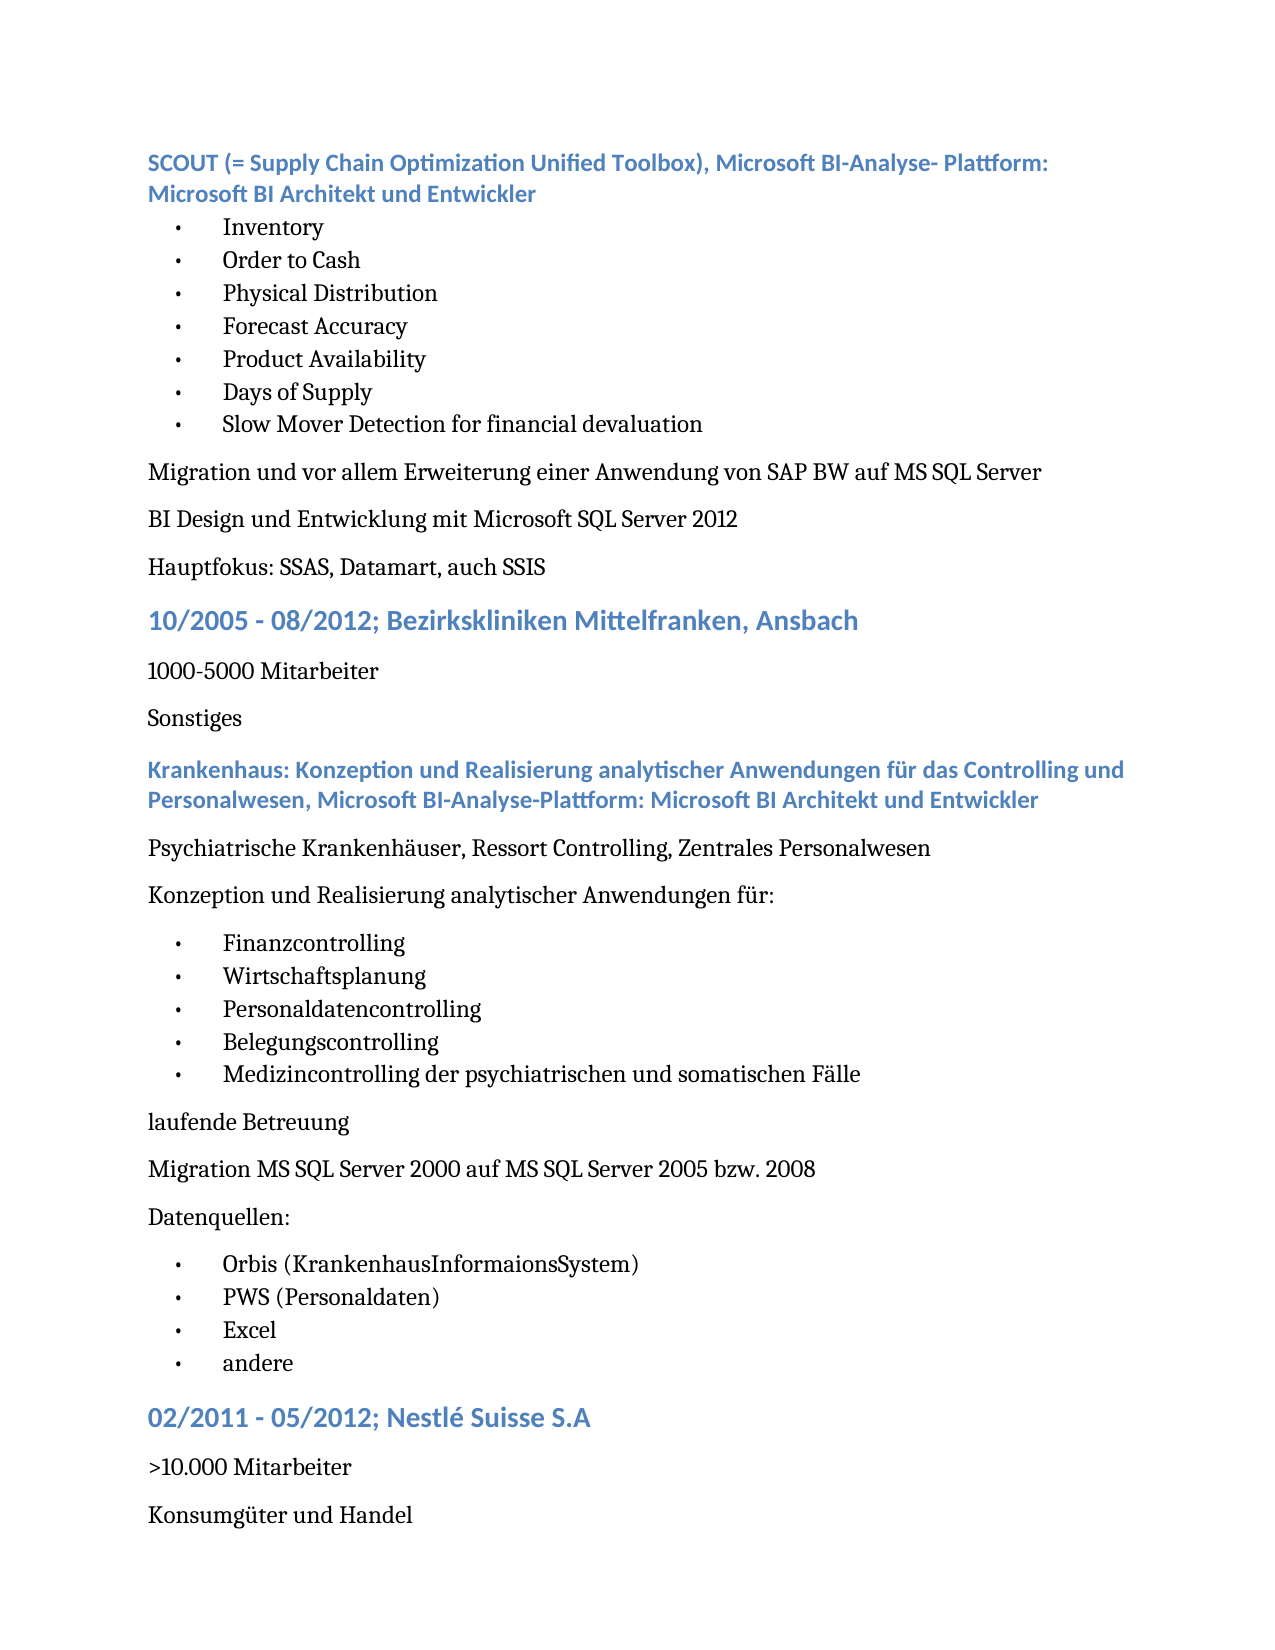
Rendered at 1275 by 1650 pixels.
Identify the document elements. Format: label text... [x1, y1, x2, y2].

text Konzeption und Realisierung analytischer Anwendungen für: [148, 881, 1127, 910]
text Hauptfokus: SSAS, Datamart, auch SSIS [148, 553, 1127, 582]
subtitle SCOUT (= Supply Chain Optimization Unified Toolbox), Microsoft BI-Analyse- Plattform: Microsoft BI Architekt und Entwickler [148, 148, 1127, 209]
list Forecast Accuracy [173, 312, 1127, 340]
list Finanzcontrolling [173, 929, 1127, 957]
list Physical Distribution [173, 279, 1127, 307]
list Medizincontrolling der psychiatrischen und somatischen Fälle [173, 1060, 1127, 1089]
list Days of Supply [173, 377, 1127, 406]
text Migration MS SQL Server 2000 auf MS SQL Server 2005 bzw. 2008 [148, 1155, 1127, 1184]
text Psychiatrische Krankenhäuser, Ressort Controlling, Zentrales Personalwesen [148, 834, 1127, 862]
list andere [173, 1349, 1127, 1378]
subtitle 10/2005 - 08/2012; Bezirkskliniken Mittelfranken, Ansbach [148, 602, 1127, 638]
text Datenquellen: [148, 1203, 1127, 1232]
list Orbis (KrankenhausInformaionsSystem) [173, 1250, 1127, 1279]
subtitle 02/2011 - 05/2012; Nestlé Suisse S.A [148, 1399, 1127, 1434]
text 1000-5000 Mitarbeiter [148, 657, 1127, 686]
list Personaldatencontrolling [173, 994, 1127, 1023]
list Slow Mover Detection for financial devaluation [173, 410, 1127, 439]
subtitle Krankenhaus: Konzeption und Realisierung analytischer Anwendungen für das Controlling und Personalwesen, Microsoft BI-Analyse-Plattform: Microsoft BI Architekt und Entwickler [148, 754, 1127, 815]
text >10.000 Mitarbeiter [148, 1453, 1127, 1482]
text BI Design und Entwicklung mit Microsoft SQL Server 2012 [148, 505, 1127, 534]
list Inventory [173, 213, 1127, 242]
list PWS (Personaldaten) [173, 1283, 1127, 1312]
list Excel [173, 1316, 1127, 1345]
list Product Availability [173, 344, 1127, 373]
text Sonstiges [148, 704, 1127, 733]
text laufende Betreuung [148, 1108, 1127, 1137]
text Migration und vor allem Erweiterung einer Anwendung von SAP BW auf MS SQL Server [148, 458, 1127, 487]
text Konsumgüter und Handel [148, 1501, 1127, 1529]
list Wirtschaftsplanung [173, 962, 1127, 990]
list Belegungscontrolling [173, 1027, 1127, 1056]
list Order to Cash [173, 246, 1127, 274]
